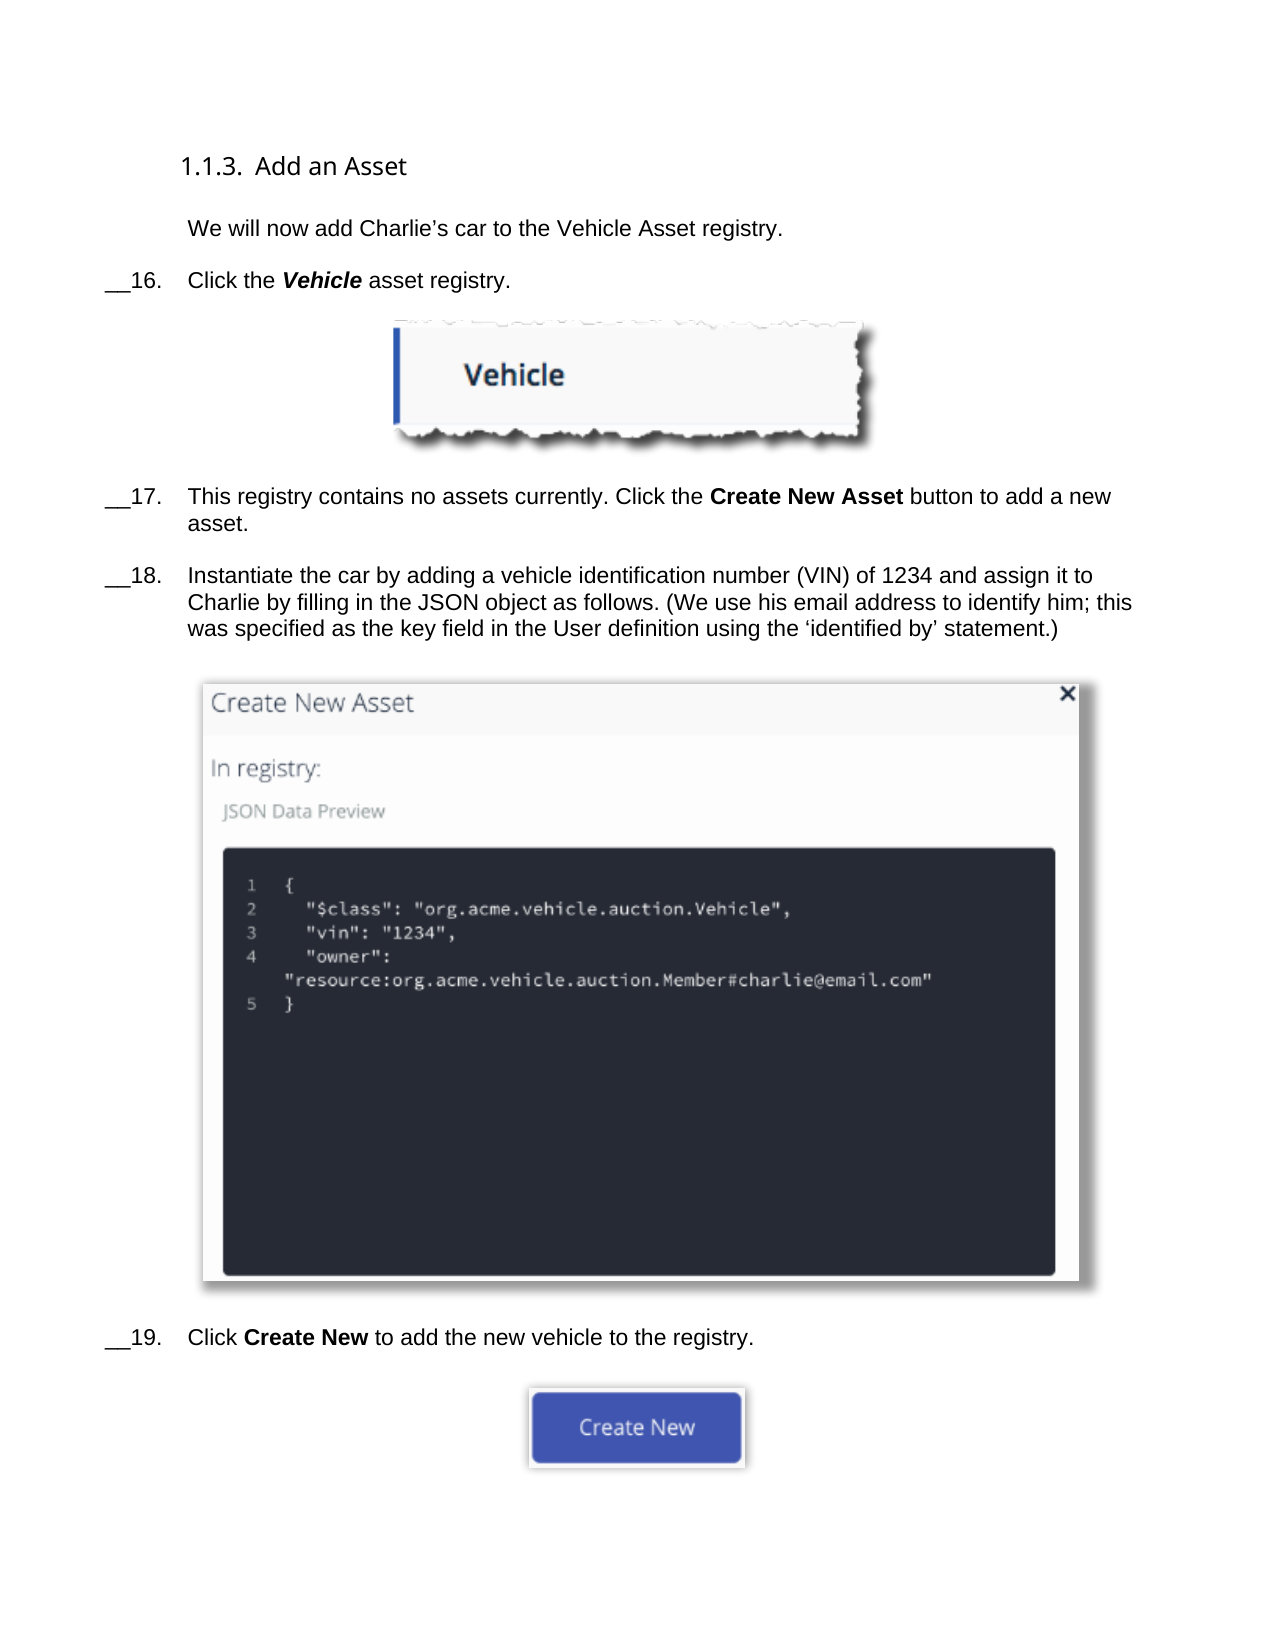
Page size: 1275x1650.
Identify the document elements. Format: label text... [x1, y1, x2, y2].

picture [529, 1388, 745, 1468]
text This registry contains no assets currently. Click the Create New Asset button to add a new asset. [105, 483, 1170, 536]
picture [393, 320, 882, 457]
text Click the Vehicle asset registry. [105, 267, 1170, 320]
text Instantiate the car by adding a vehicle identification number (VIN) of 1234 and assign it to Charlie by filling in the JSON object as follows. (We use his email address to identify him; this was specified as the key field in the User definition using the ‘identified by’ statement.) [105, 562, 1170, 641]
subtitle Add an Asset [180, 149, 1170, 183]
text Click Create New to add the new vehicle to the registry. [105, 1323, 1170, 1350]
list We will now add Charlie’s car to the Vehicle Asset registry. [187, 188, 1170, 241]
picture [203, 684, 1079, 1281]
